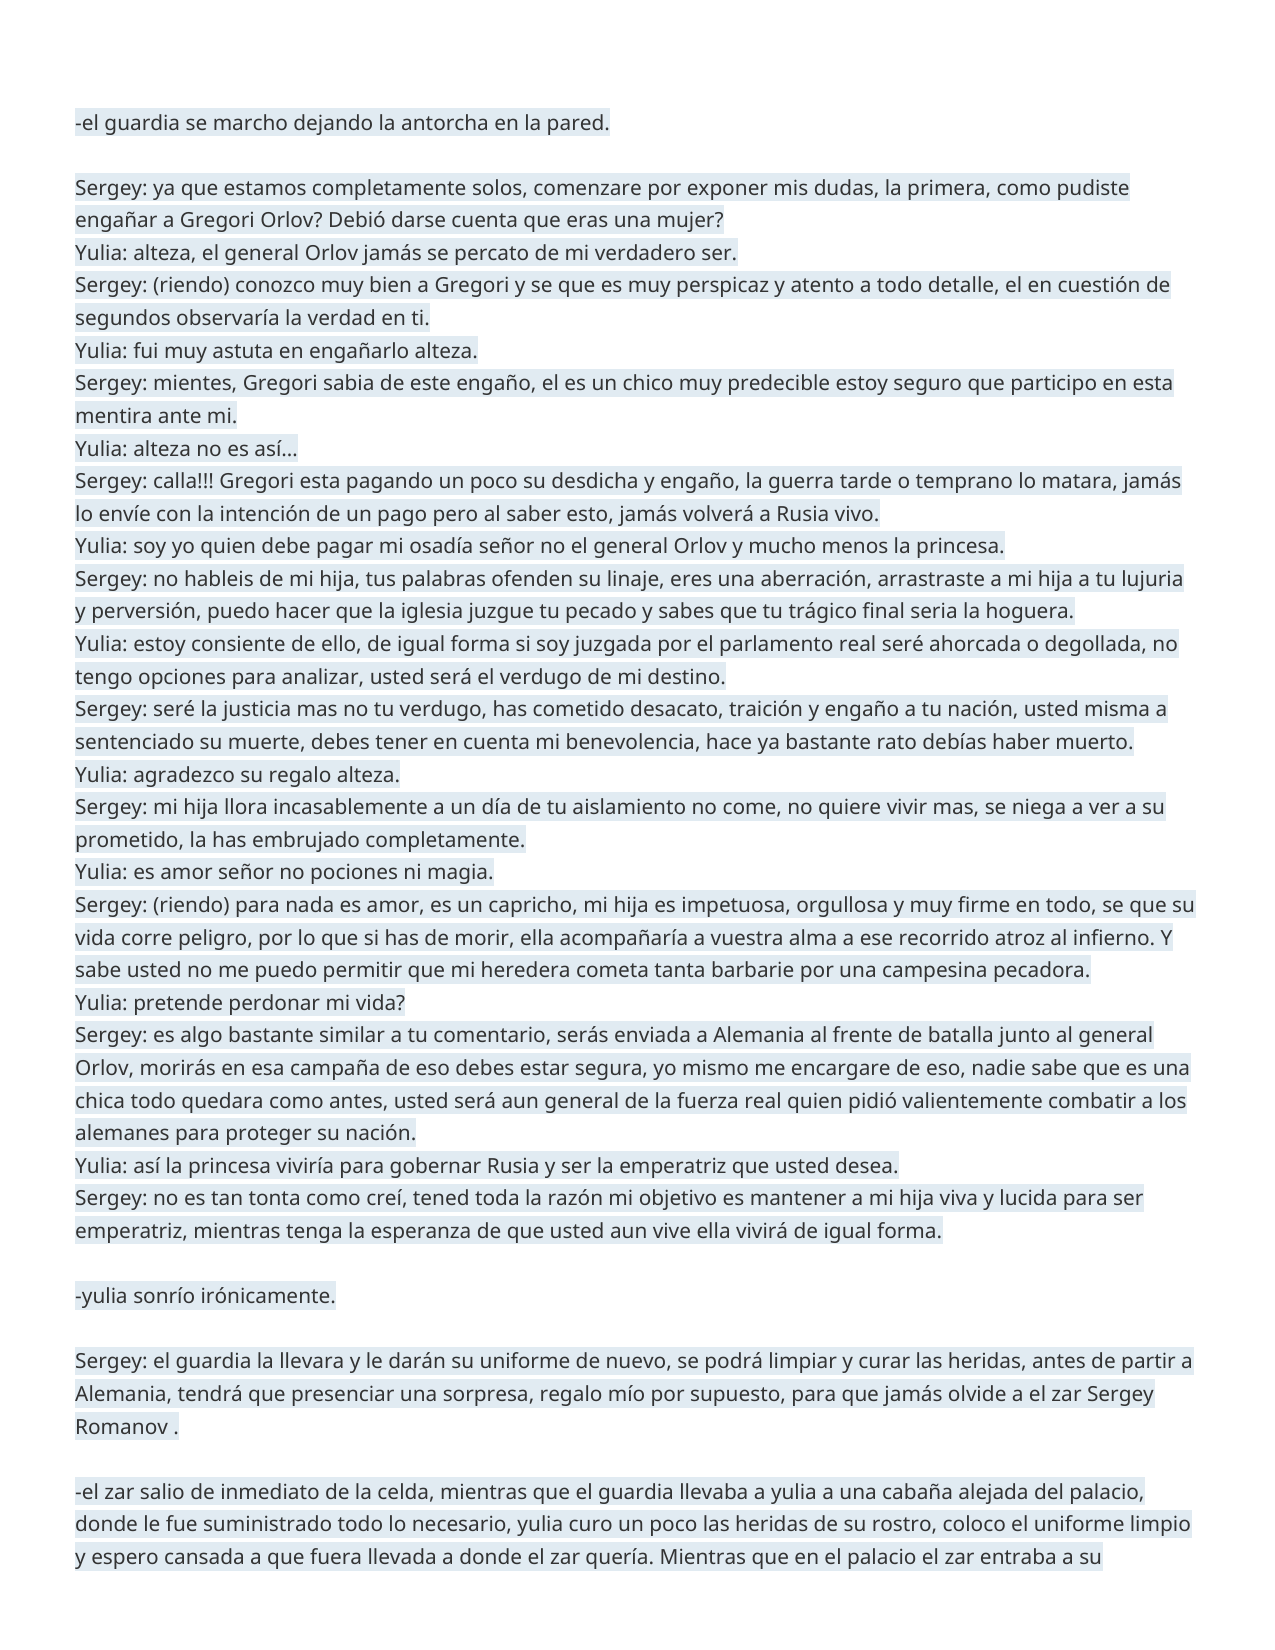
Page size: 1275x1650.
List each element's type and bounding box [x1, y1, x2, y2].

text [75, 75, 1200, 1571]
